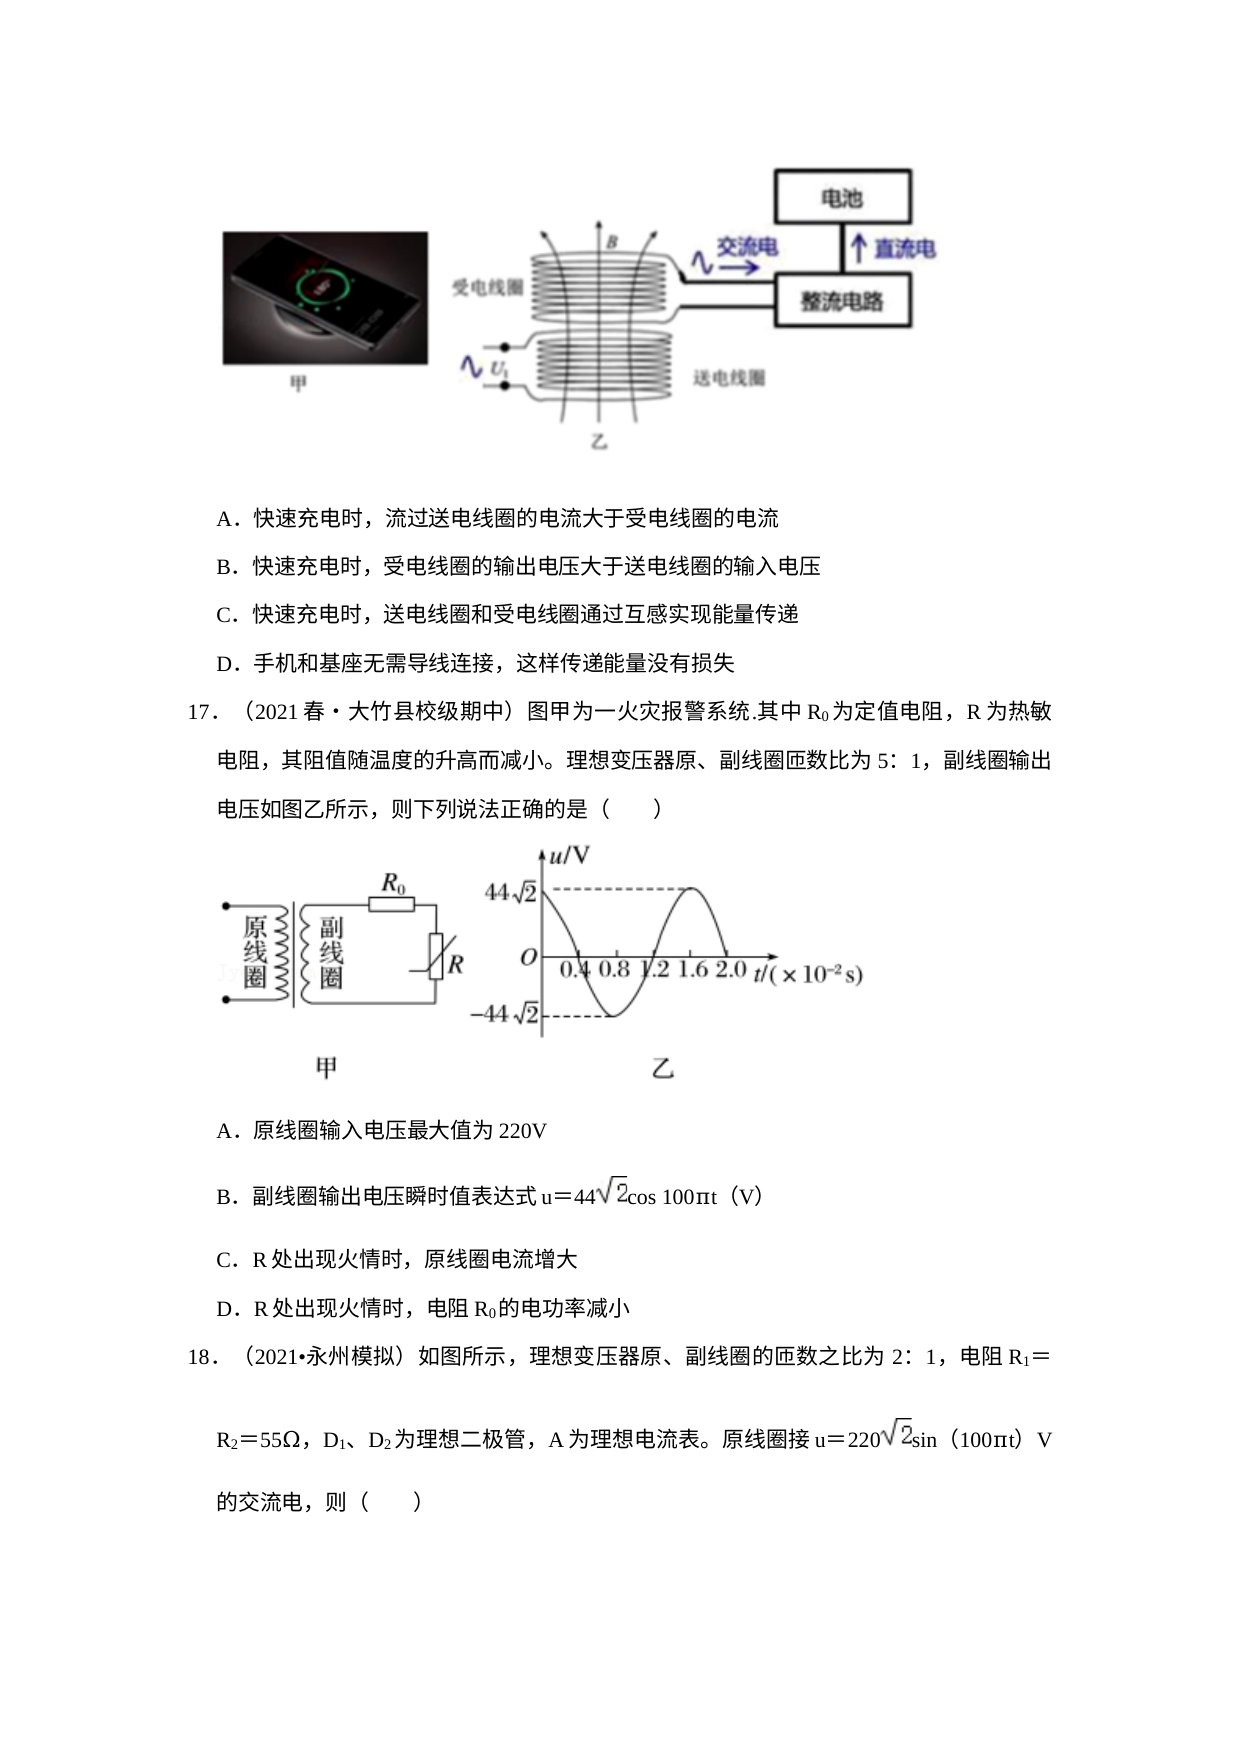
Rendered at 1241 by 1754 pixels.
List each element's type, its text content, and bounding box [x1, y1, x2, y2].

picture [595, 1176, 628, 1205]
text A．快速充电时，流过送电线圈的电流大于受电线圈的电流 [187, 500, 1053, 533]
text A．原线圈输入电压最大值为220V [187, 1113, 1053, 1145]
text 18．（2021•永州模拟）如图所示，理想变压器原、副线圈的匝数之比为2：1，电阻R1＝R2＝55Ω，D1、D2为理想二极管，A为理想电流表。原线圈接u＝220sin（100πt）V的交流电，则（ ） [187, 1339, 1053, 1517]
text B．快速充电时，受电线圈的输出电压大于送电线圈的输入电压 [187, 549, 1053, 581]
text D．手机和基座无需导线连接，这样传递能量没有损失 [187, 645, 1053, 678]
text C．R处出现火情时，原线圈电流增大 [187, 1242, 1053, 1274]
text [187, 162, 1053, 487]
text 17．（2021春•大竹县校级期中）图甲为一火灾报警系统.其中R0为定值电阻，R为热敏电阻，其阻值随温度的升高而减小。理想变压器原、副线圈匝数比为5：1，副线圈输出电压如图乙所示，则下列说法正确的是（ ） [187, 694, 1053, 824]
text C．快速充电时，送电线圈和受电线圈通过互感实现能量传递 [187, 597, 1053, 629]
picture [880, 1418, 912, 1447]
picture [216, 162, 946, 456]
text D．R处出现火情时，电阻R0的电功率减小 [187, 1290, 1053, 1323]
text B．副线圈输出电压瞬时值表达式u＝44cos 100πt（V） [187, 1161, 1053, 1226]
picture [216, 839, 868, 1085]
